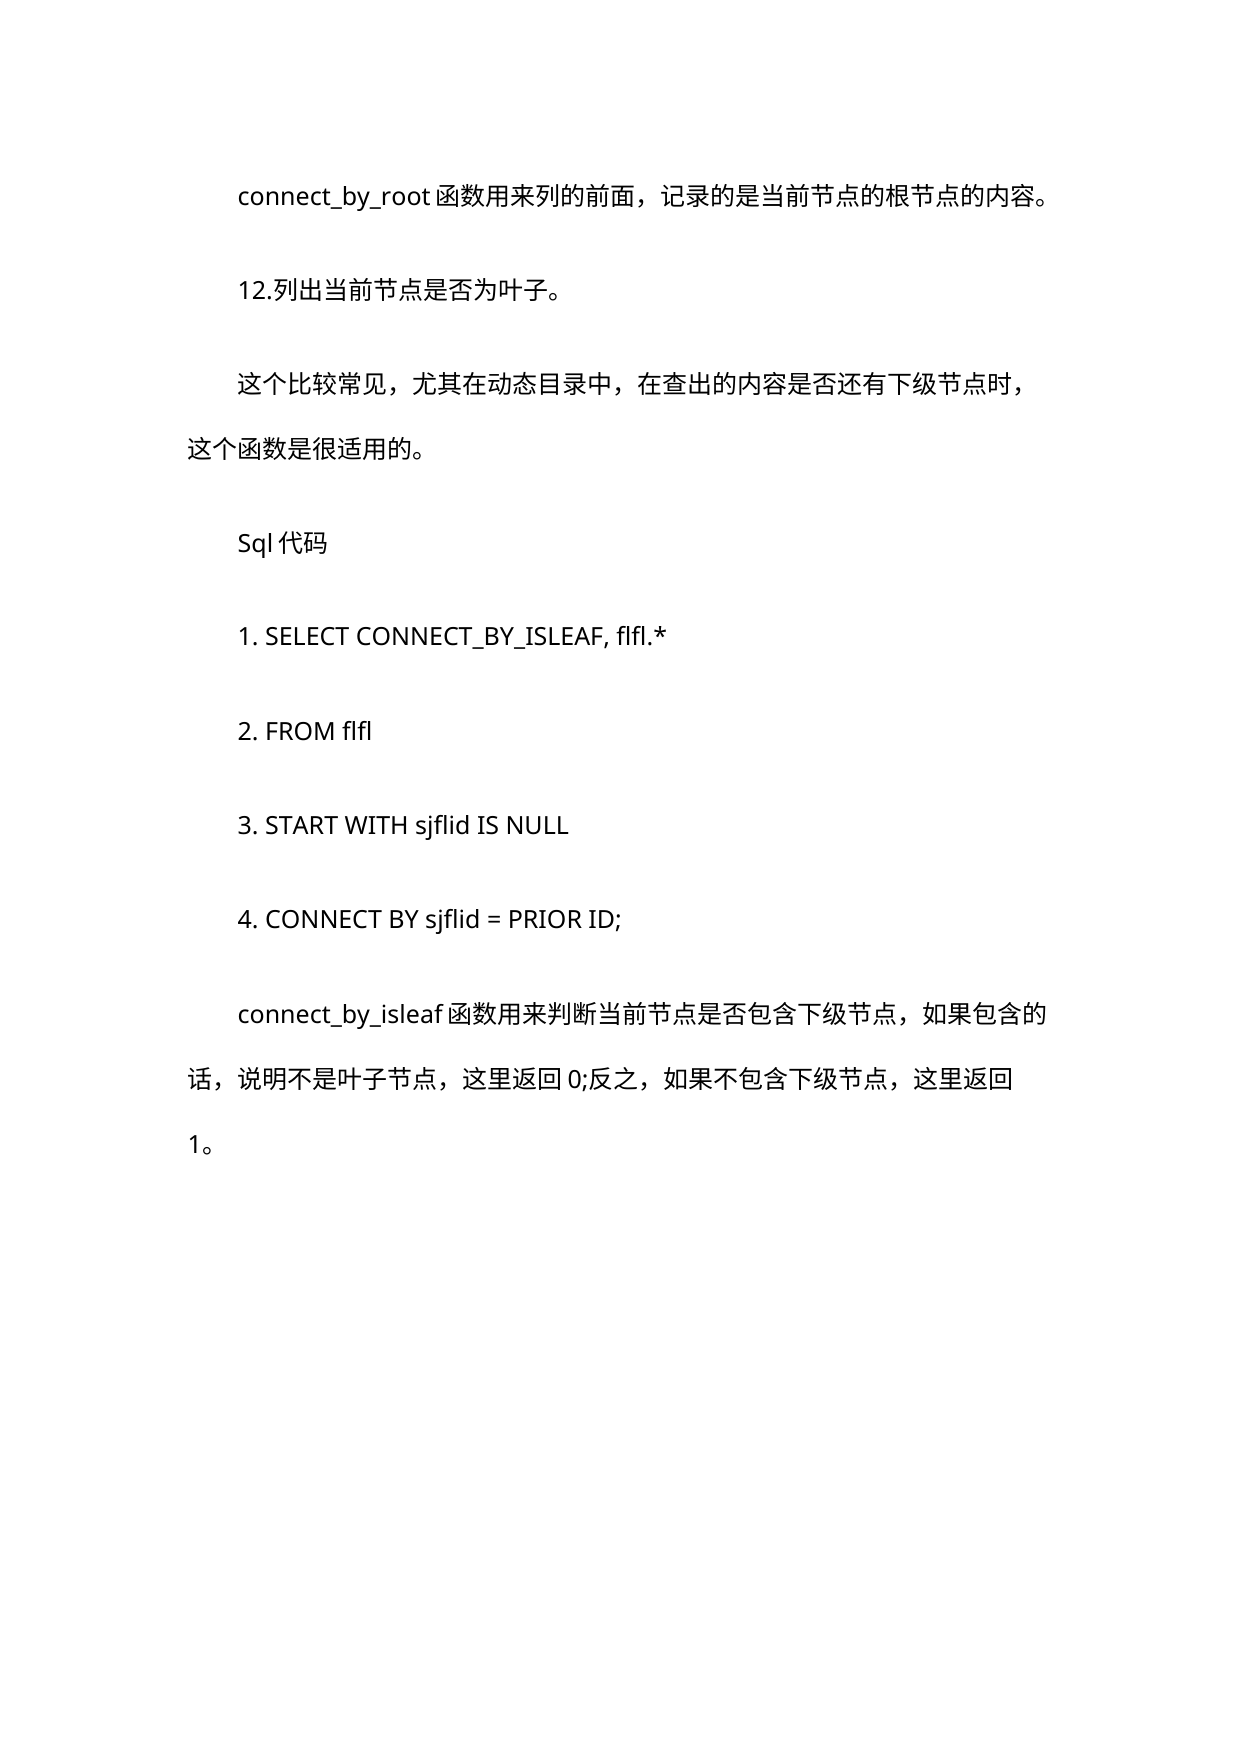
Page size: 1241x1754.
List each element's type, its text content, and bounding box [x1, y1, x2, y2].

text 2. FROM flfl [187, 698, 1053, 763]
text 1. SELECT CONNECT_BY_ISLEAF, flfl.* [187, 604, 1053, 669]
text connect_by_root函数用来列的前面，记录的是当前节点的根节点的内容。 [187, 162, 1053, 227]
text Sql代码 [187, 509, 1053, 574]
text 这个比较常见，尤其在动态目录中，在查出的内容是否还有下级节点时，这个函数是很适用的。 [187, 350, 1053, 480]
text 4. CONNECT BY sjflid = PRIOR ID; [187, 886, 1053, 951]
text 3. START WITH sjflid IS NULL [187, 792, 1053, 857]
text 12.列出当前节点是否为叶子。 [187, 256, 1053, 321]
text connect_by_isleaf函数用来判断当前节点是否包含下级节点，如果包含的话，说明不是叶子节点，这里返回0;反之，如果不包含下级节点，这里返回1。 [187, 980, 1053, 1175]
